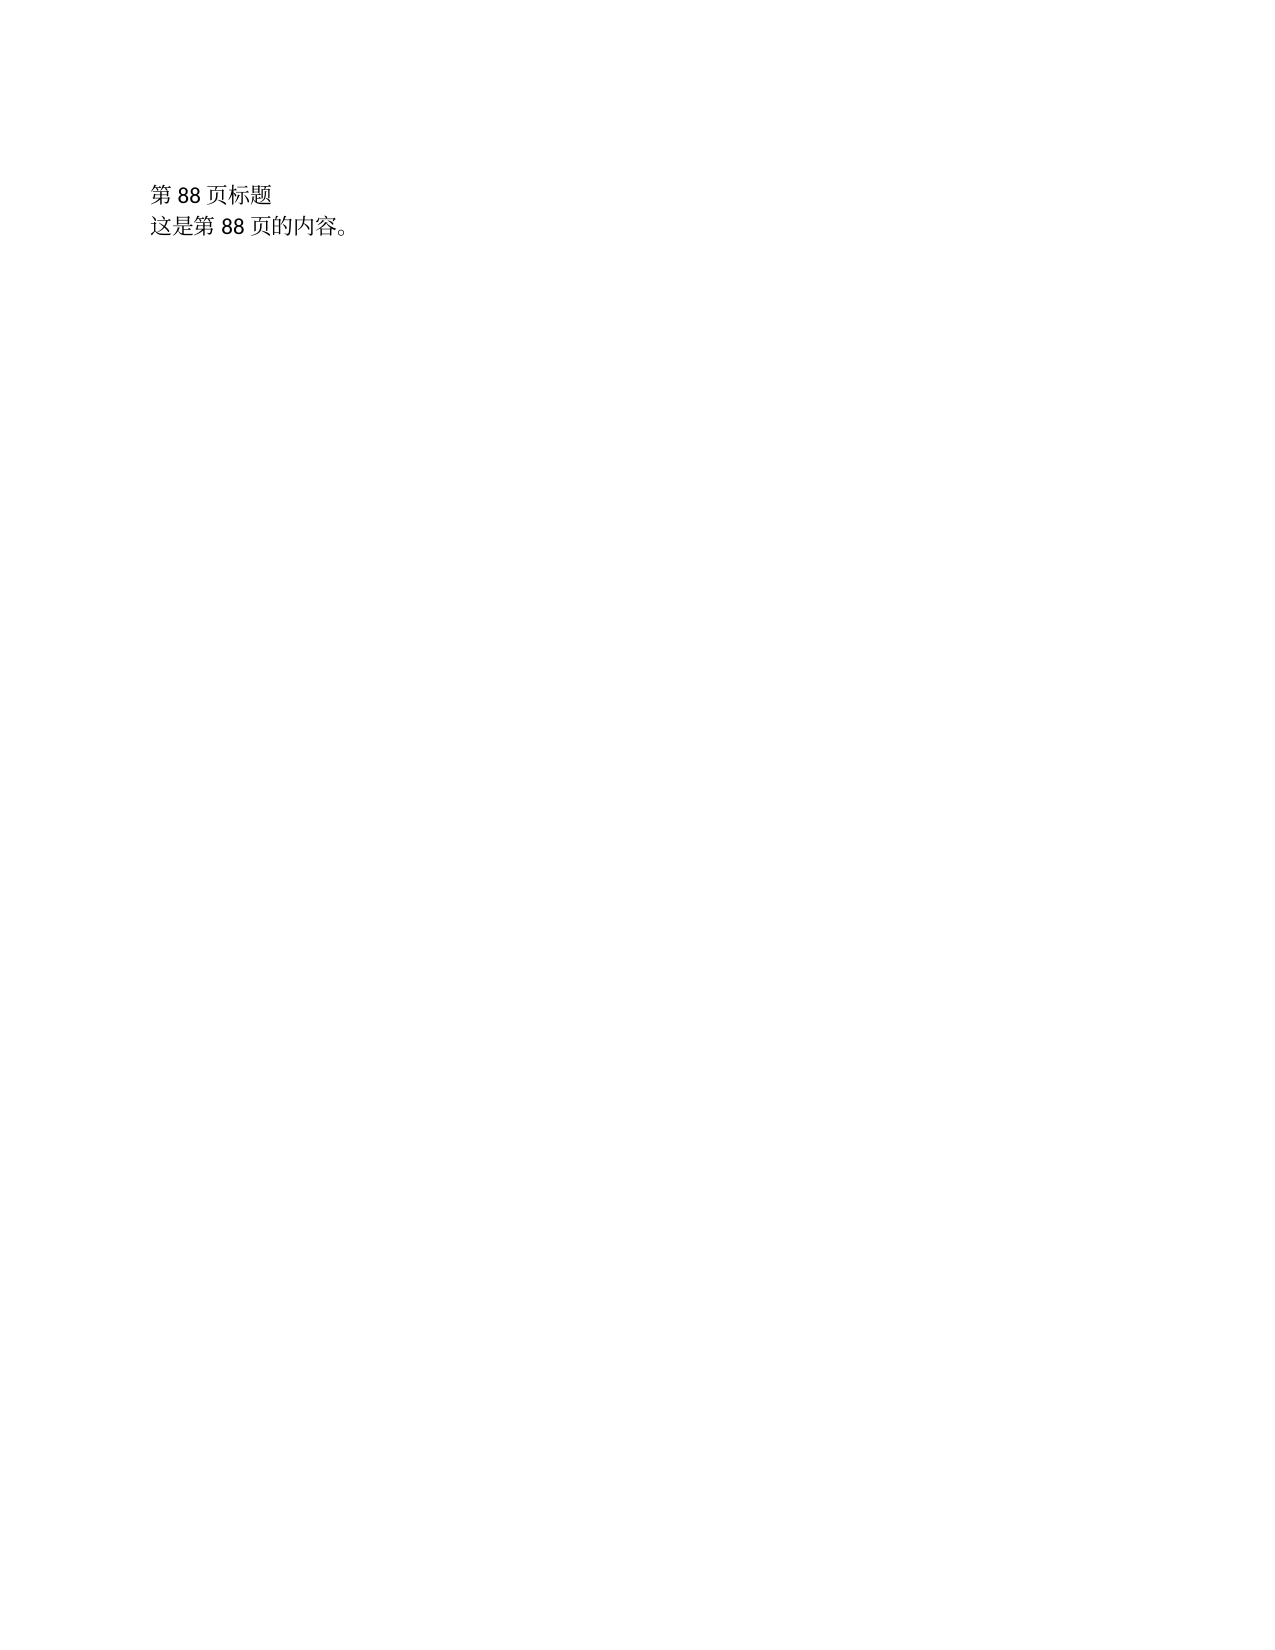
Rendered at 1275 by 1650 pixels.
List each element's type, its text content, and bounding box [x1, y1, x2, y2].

text 这是第 88 页的内容。 [150, 218, 1125, 252]
